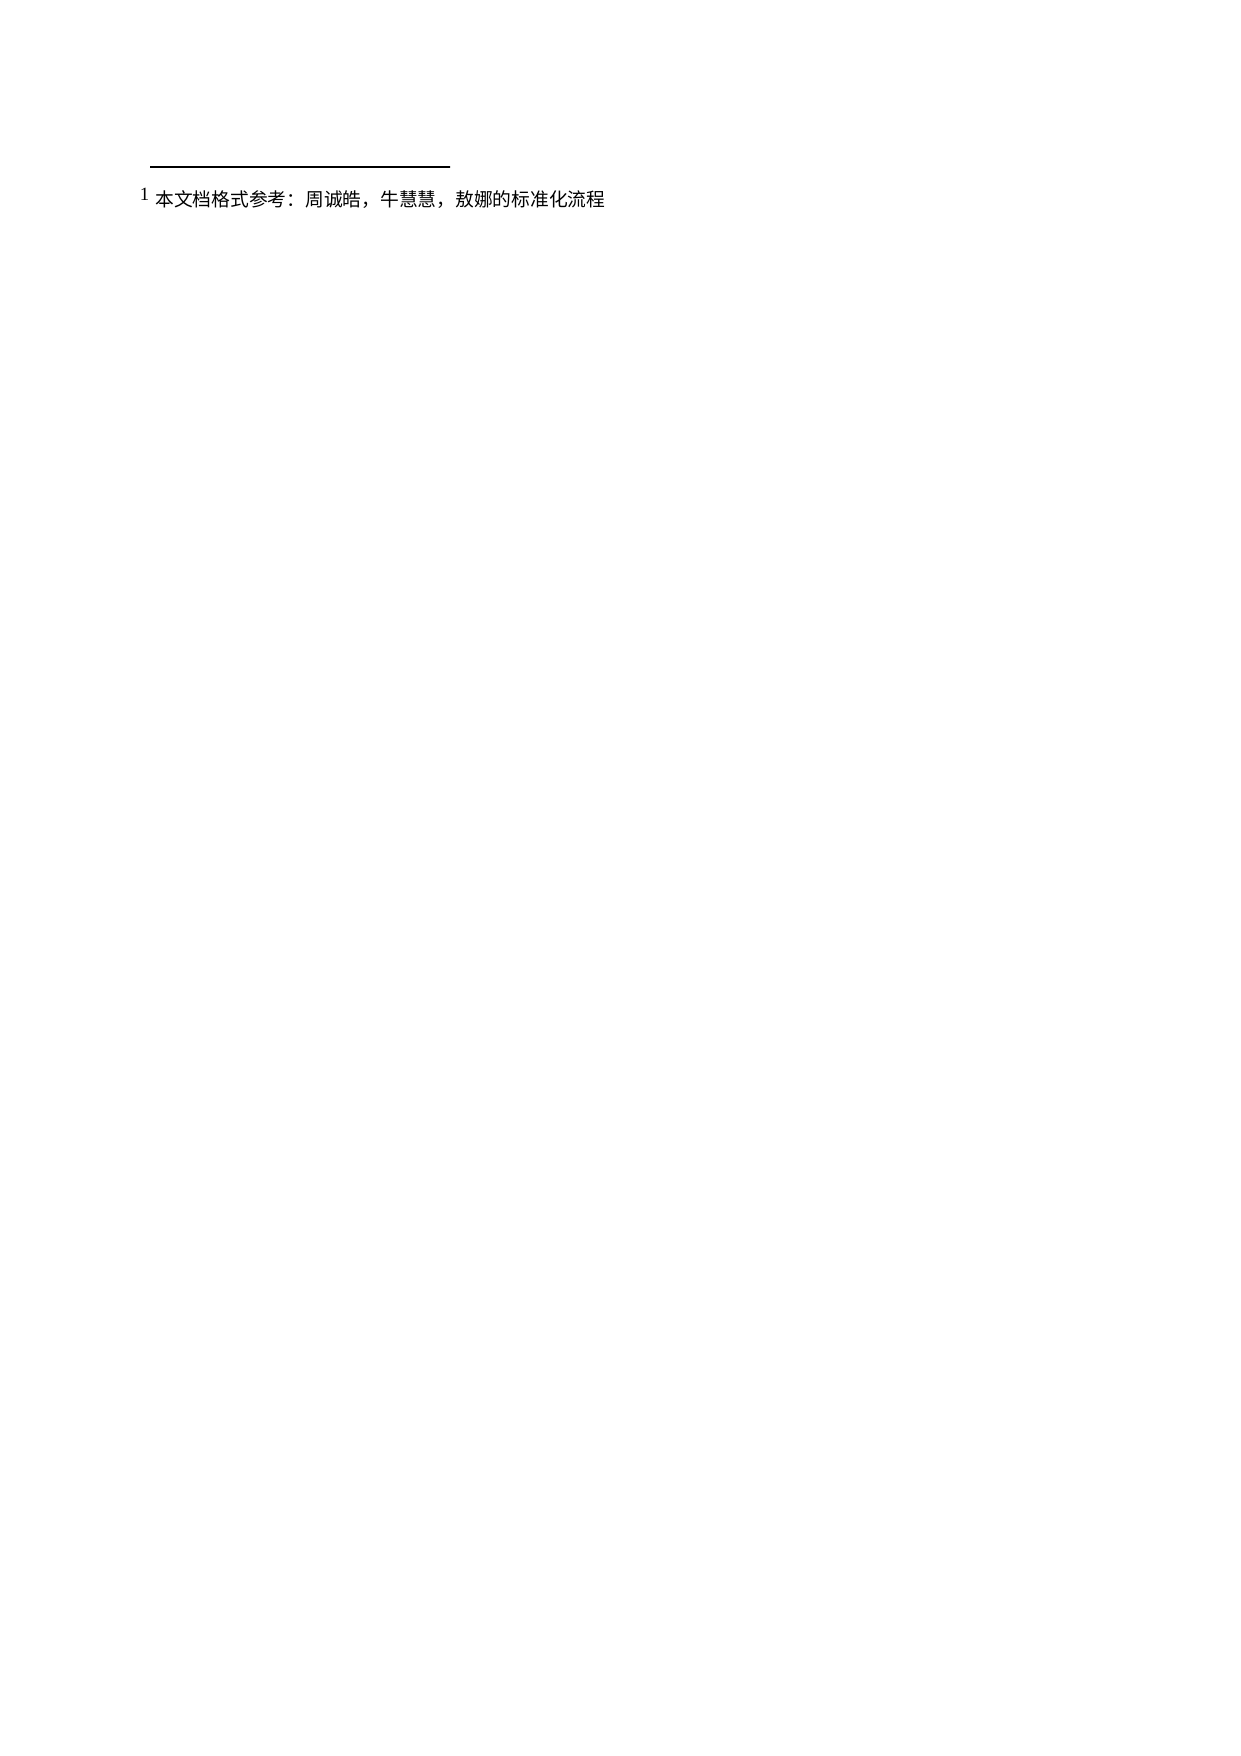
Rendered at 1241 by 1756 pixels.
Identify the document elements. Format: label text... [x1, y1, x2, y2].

text 1 本文档格式参考：周诚皓，牛慧慧，敖娜的标准化流程 [139, 144, 1103, 212]
